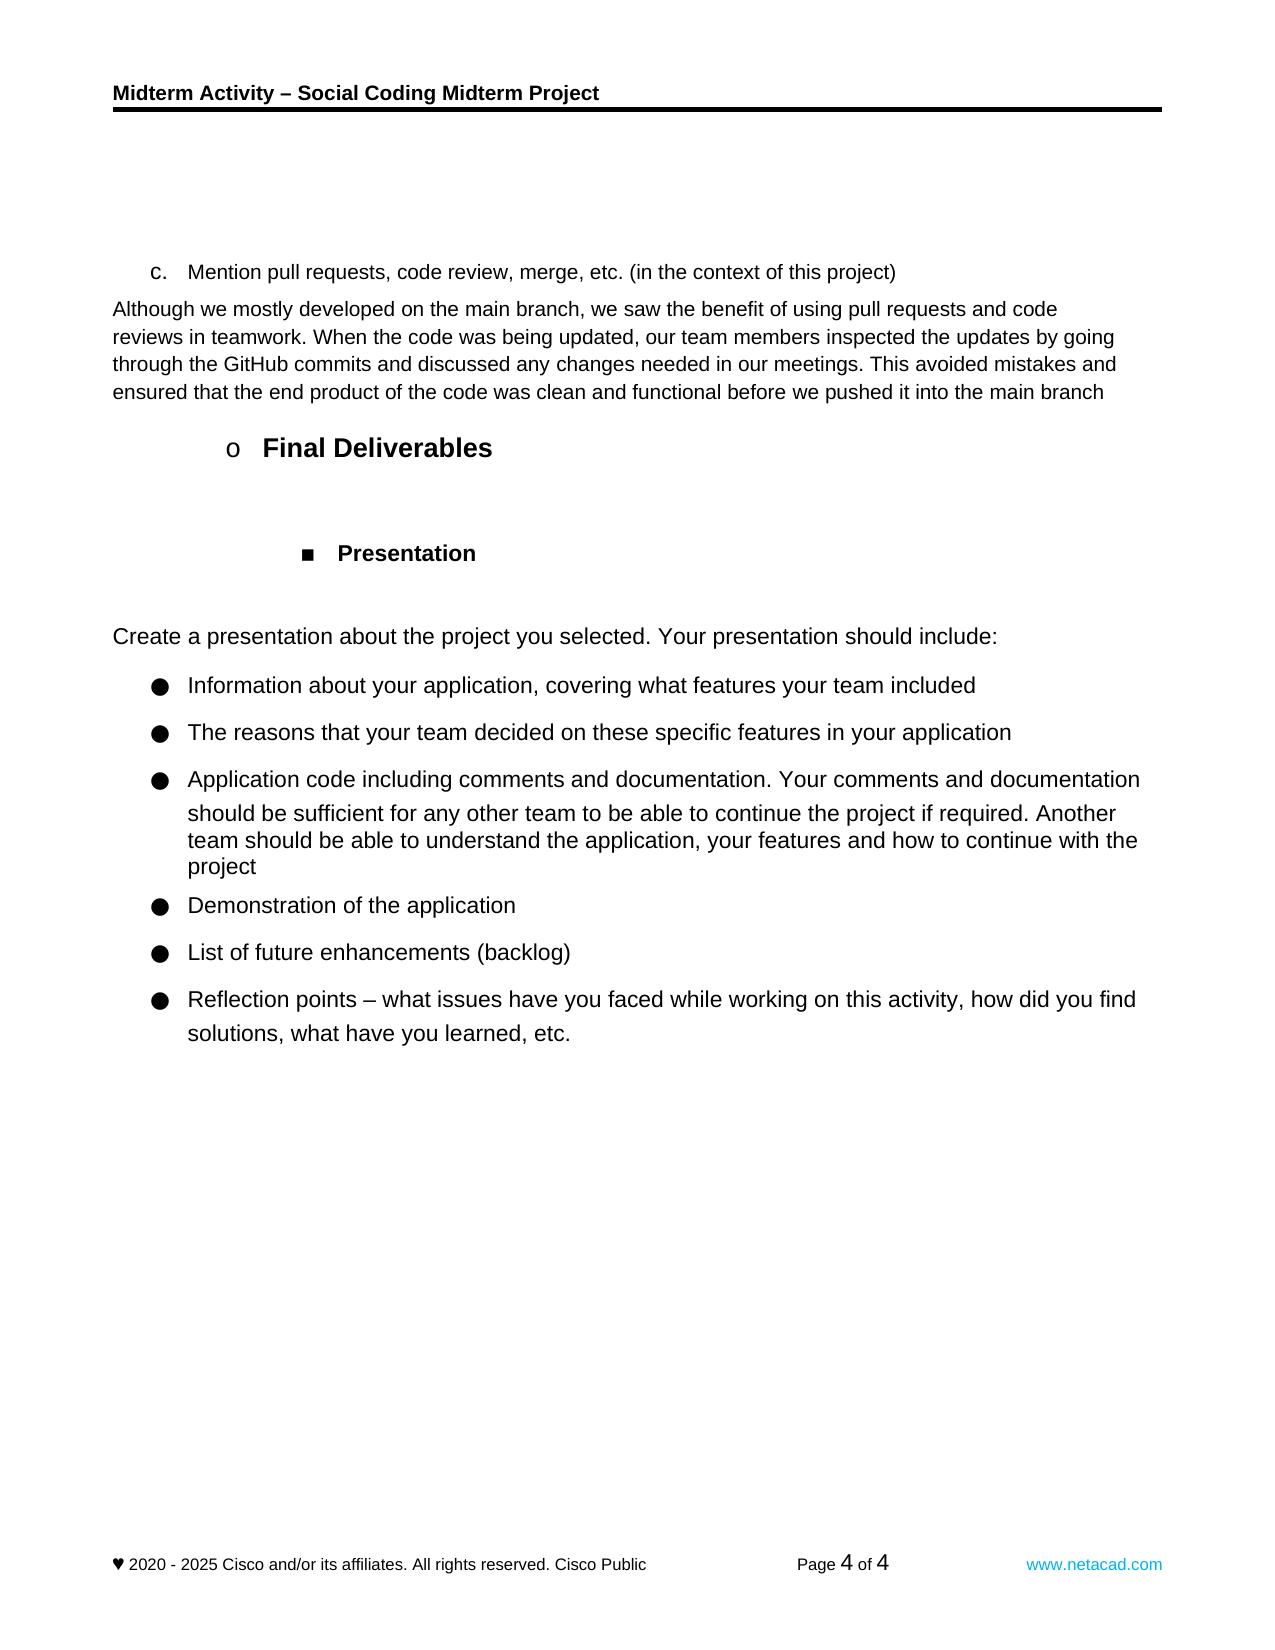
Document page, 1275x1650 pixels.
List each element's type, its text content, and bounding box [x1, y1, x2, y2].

list Demonstration of the application [150, 879, 1162, 926]
list Mention pull requests, code review, merge, etc. (in the context of this project) [150, 258, 1162, 284]
subtitle Presentation [300, 527, 1162, 574]
subtitle Final Deliverables [225, 432, 1162, 466]
text Create a presentation about the project you selected. Your presentation should include: [112, 623, 1162, 649]
list Application code including comments and documentation. Your comments and documentation should be sufficient for any other team to be able to continue the project if required. Another team should be able to understand the application, your features and how to continue with the project [150, 753, 1162, 879]
list List of future enhancements (backlog) [150, 926, 1162, 973]
list Reflection points – what issues have you faced while working on this activity, how did you find solutions, what have you learned, etc. [150, 973, 1162, 1047]
list Information about your application, covering what features your team included [150, 659, 1162, 706]
text Although we mostly developed on the main branch, we saw the benefit of using pull requests and code reviews in teamwork. When the code was being updated, our team members inspected the updates by going through the GitHub commits and discussed any changes needed in our meetings. This avoided mistakes and ensured that the end product of the code was clean and functional before we pushed it into the main branch [112, 297, 1162, 403]
list The reasons that your team decided on these specific features in your application [150, 706, 1162, 753]
